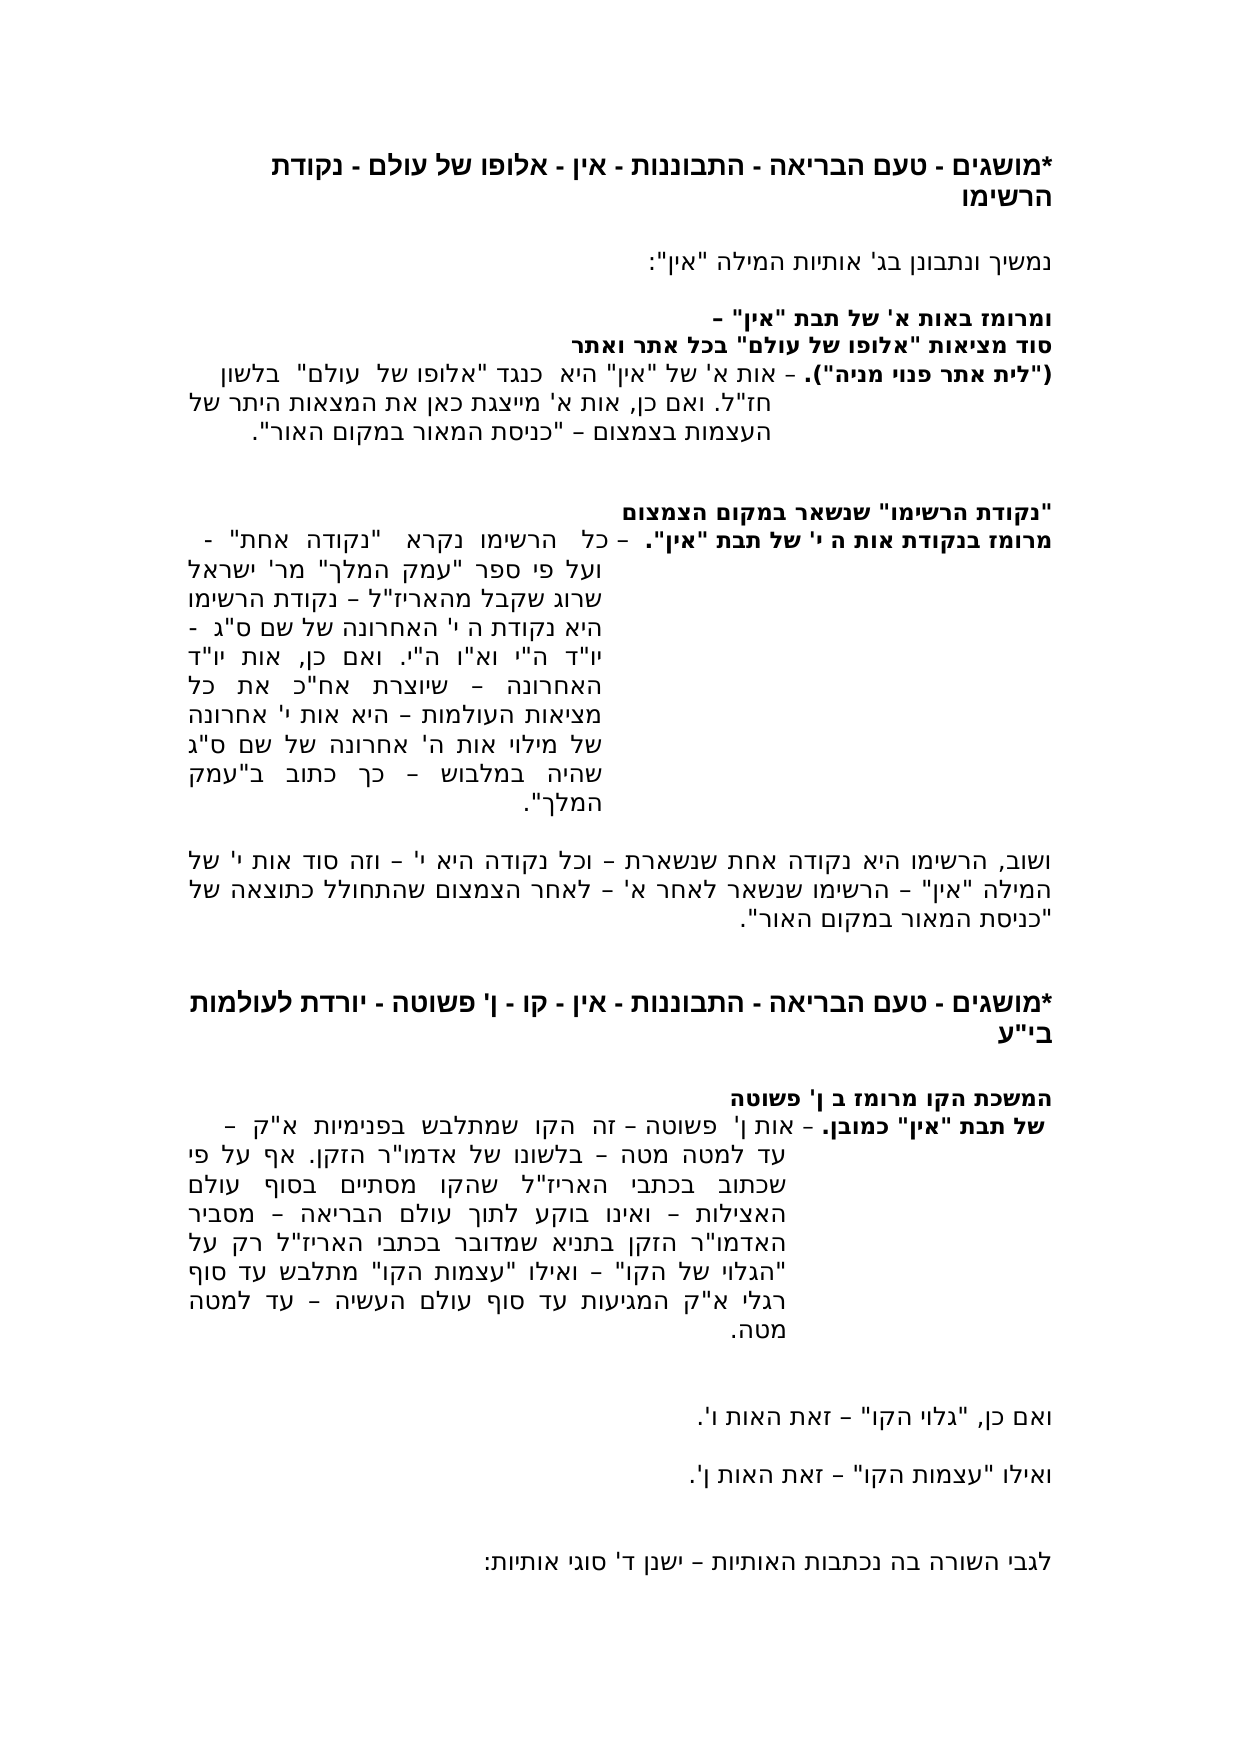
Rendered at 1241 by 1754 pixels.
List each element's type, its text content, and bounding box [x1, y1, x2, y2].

subtitle *מושגים - טעם הבריאה - התבוננות - אין - אלופו של עולם - נקודת הרשימו [187, 150, 1053, 212]
text חז"ל. ואם כן, אות א' מייצגת כאן את המצאות היתר של העצמות בצמצום – "כניסת המאור במקום האור". [187, 388, 772, 446]
text ואם כן, "גלוי הקו" – זאת האות ו'. [187, 1402, 1053, 1431]
text ("לית אתר פנוי מניה"). – אות א' של "אין" היא כנגד "אלופו של עולם" בלשון [187, 359, 1053, 388]
text מרומז בנקודת אות ה י' של תבת "אין". – כל הרשימו נקרא "נקודה אחת" - [187, 526, 1053, 555]
text סוד מציאות "אלופו של עולם" בכל אתר ואתר [187, 332, 1053, 359]
text עד למטה מטה – בלשונו של אדמו"ר הזקן. אף על פי שכתוב בכתבי האריז"ל שהקו מסתיים בסוף עולם האצילות – ואינו בוקע לתוך עולם הבריאה – מסביר האדמו"ר הזקן בתניא שמדובר בכתבי האריז"ל רק על "הגלוי של הקו" – ואילו "עצמות הקו" מתלבש עד סוף רגלי א"ק המגיעות עד סוף עולם העשיה – עד למטה מטה. [187, 1141, 787, 1345]
text ועל פי ספר "עמק המלך" מר' ישראל שרוג שקבל מהאריז"ל – נקודת הרשימו היא נקודת ה י' האחרונה של שם ס"ג - יו"ד ה"י וא"ו ה"י. ואם כן, אות יו"ד האחרונה – שיוצרת אח"כ את כל מציאות העולמות – היא אות י' אחרונה של מילוי אות ה' אחרונה של שם ס"ג שהיה במלבוש – כך כתוב ב"עמק המלך". [187, 555, 603, 817]
text נמשיך ונתבונן בג' אותיות המילה "אין": [187, 247, 1053, 277]
text לגבי השורה בה נכתבות האותיות – ישנן ד' סוגי אותיות: [187, 1547, 1053, 1576]
subtitle *מושגים - טעם הבריאה - התבוננות - אין - קו - ן' פשוטה - יורדת לעולמות בי"ע [187, 987, 1053, 1050]
text "נקודת הרשימו" שנשאר במקום הצמצום [187, 499, 1053, 526]
text ואילו "עצמות הקו" – זאת האות ן'. [187, 1460, 1053, 1489]
text המשכת הקו מרומז ב ן' פשוטה [187, 1085, 1053, 1111]
text ומרומז באות א' של תבת "אין" – [187, 305, 1053, 332]
text של תבת "אין" כמובן. – אות ן' פשוטה – זה הקו שמתלבש בפנימיות א"ק – [187, 1111, 1053, 1141]
text ושוב, הרשימו היא נקודה אחת שנשארת – וכל נקודה היא י' – וזה סוד אות י' של המילה "אין" – הרשימו שנשאר לאחר א' – לאחר הצמצום שהתחולל כתוצאה של "כניסת המאור במקום האור". [187, 846, 1053, 933]
